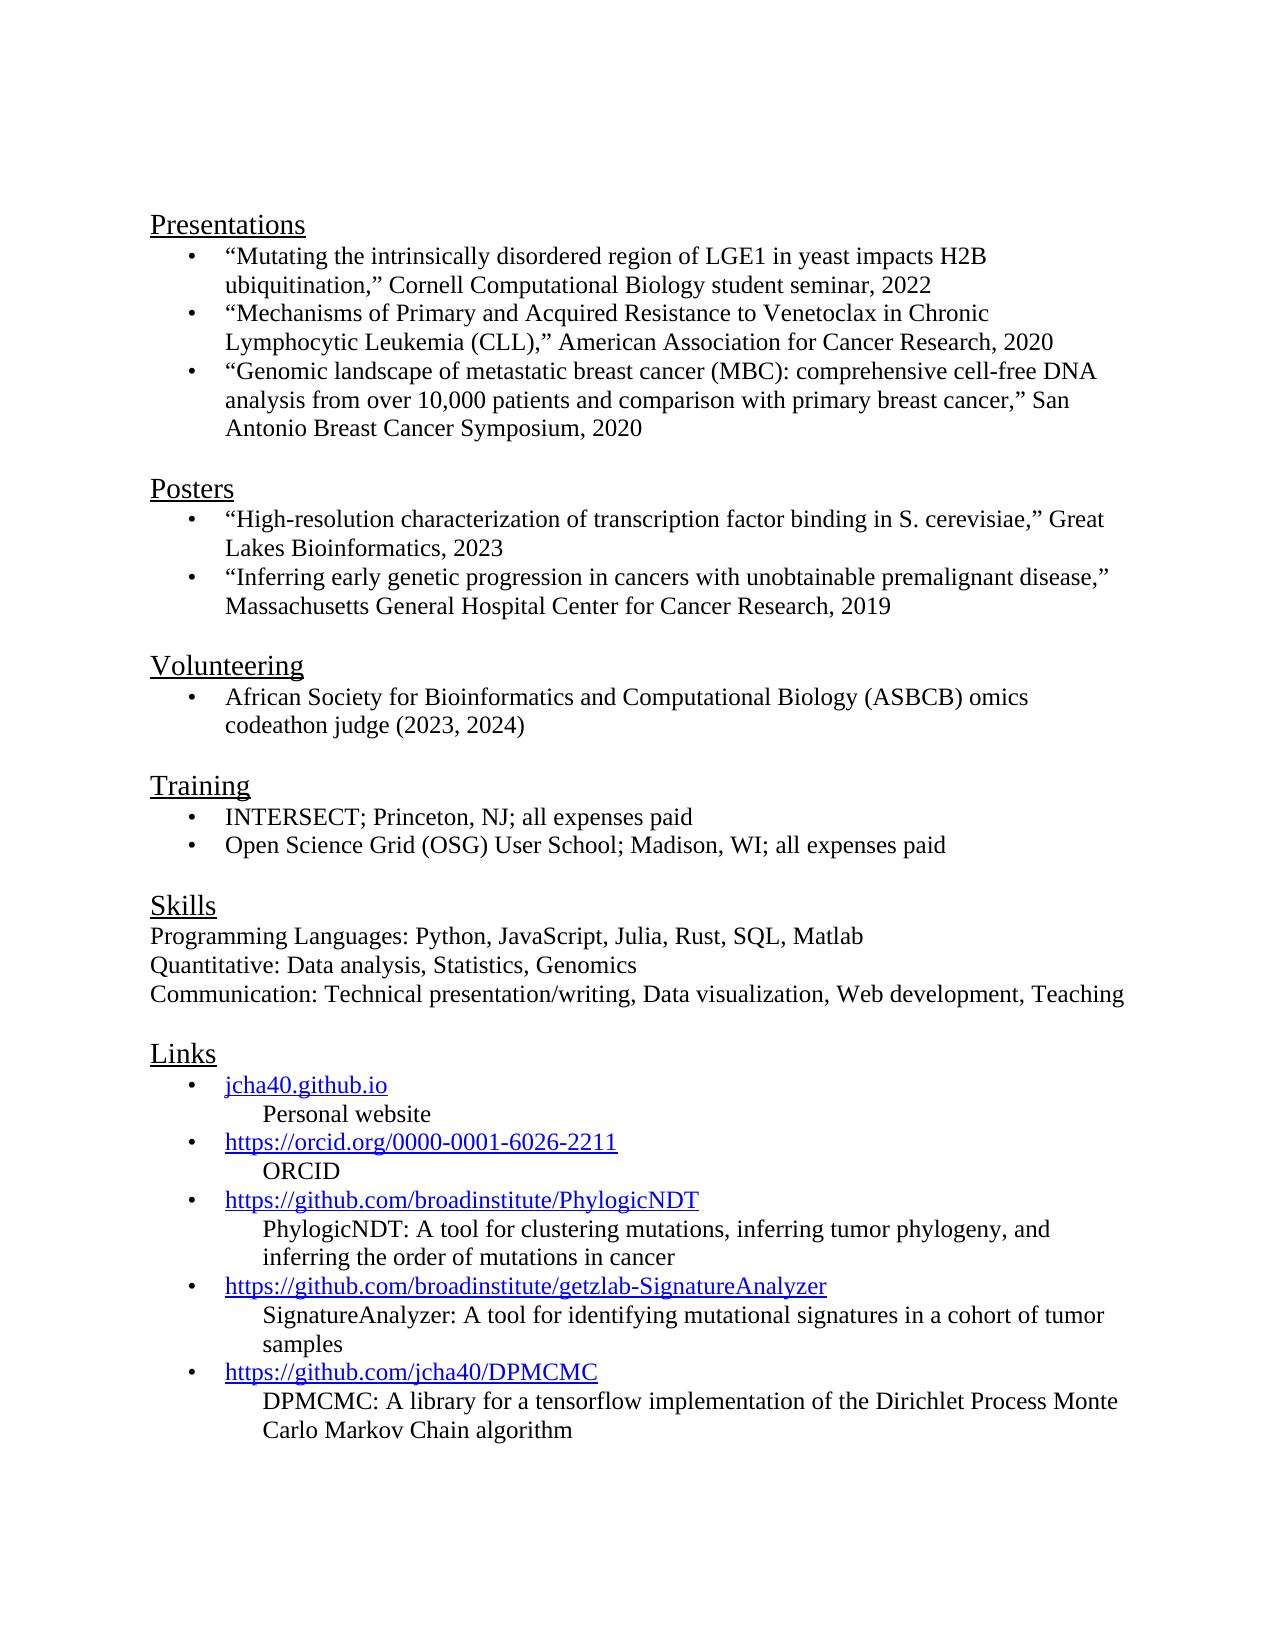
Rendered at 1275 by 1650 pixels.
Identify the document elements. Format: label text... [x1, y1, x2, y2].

text Communication: Technical presentation/writing, Data visualization, Web development, Teaching [150, 979, 1125, 1008]
text Posters [150, 471, 1125, 504]
list https://github.com/broadinstitute/PhylogicNDT [150, 1185, 1125, 1214]
list INTERSECT; Princeton, NJ; all expenses paid [187, 802, 1125, 830]
list “High-resolution characterization of transcription factor binding in S. cerevisiae,” Great Lakes Bioinformatics, 2023 [187, 504, 1125, 562]
list jcha40.github.io [150, 1070, 1125, 1099]
text Skills [150, 888, 1125, 921]
text Personal website [262, 1099, 1125, 1127]
text SignatureAnalyzer: A tool for identifying mutational signatures in a cohort of tumor samples [262, 1300, 1125, 1357]
list “Mutating the intrinsically disordered region of LGE1 in yeast impacts H2B ubiquitination,” Cornell Computational Biology student seminar, 2022 [187, 241, 1125, 298]
text Presentations [150, 207, 1125, 241]
text Links [150, 1036, 1125, 1070]
text Quantitative: Data analysis, Statistics, Genomics [150, 950, 1125, 979]
text ORCID [262, 1156, 1125, 1185]
text Programming Languages: Python, JavaScript, Julia, Rust, SQL, Matlab [150, 921, 1125, 950]
list https://github.com/broadinstitute/getzlab-SignatureAnalyzer [150, 1271, 1125, 1300]
text Training [150, 768, 1125, 802]
list “Genomic landscape of metastatic breast cancer (MBC): comprehensive cell-free DNA analysis from over 10,000 patients and comparison with primary breast cancer,” San Antonio Breast Cancer Symposium, 2020 [187, 356, 1125, 442]
list Open Science Grid (OSG) User School; Madison, WI; all expenses paid [187, 830, 1125, 859]
text Volunteering [150, 648, 1125, 682]
list https://orcid.org/0000-0001-6026-2211 [150, 1127, 1125, 1156]
list “Mechanisms of Primary and Acquired Resistance to Venetoclax in Chronic Lymphocytic Leukemia (CLL),” American Association for Cancer Research, 2020 [187, 298, 1125, 356]
list “Inferring early genetic progression in cancers with unobtainable premalignant disease,” Massachusetts General Hospital Center for Cancer Research, 2019 [187, 562, 1125, 619]
text PhylogicNDT: A tool for clustering mutations, inferring tumor phylogeny, and inferring the order of mutations in cancer [262, 1214, 1125, 1271]
list African Society for Bioinformatics and Computational Biology (ASBCB) omics codeathon judge (2023, 2024) [187, 682, 1125, 739]
list https://github.com/jcha40/DPMCMC [150, 1357, 1125, 1386]
list DPMCMC: A library for a tensorflow implementation of the Dirichlet Process Monte Carlo Markov Chain algorithm [262, 1386, 1125, 1444]
